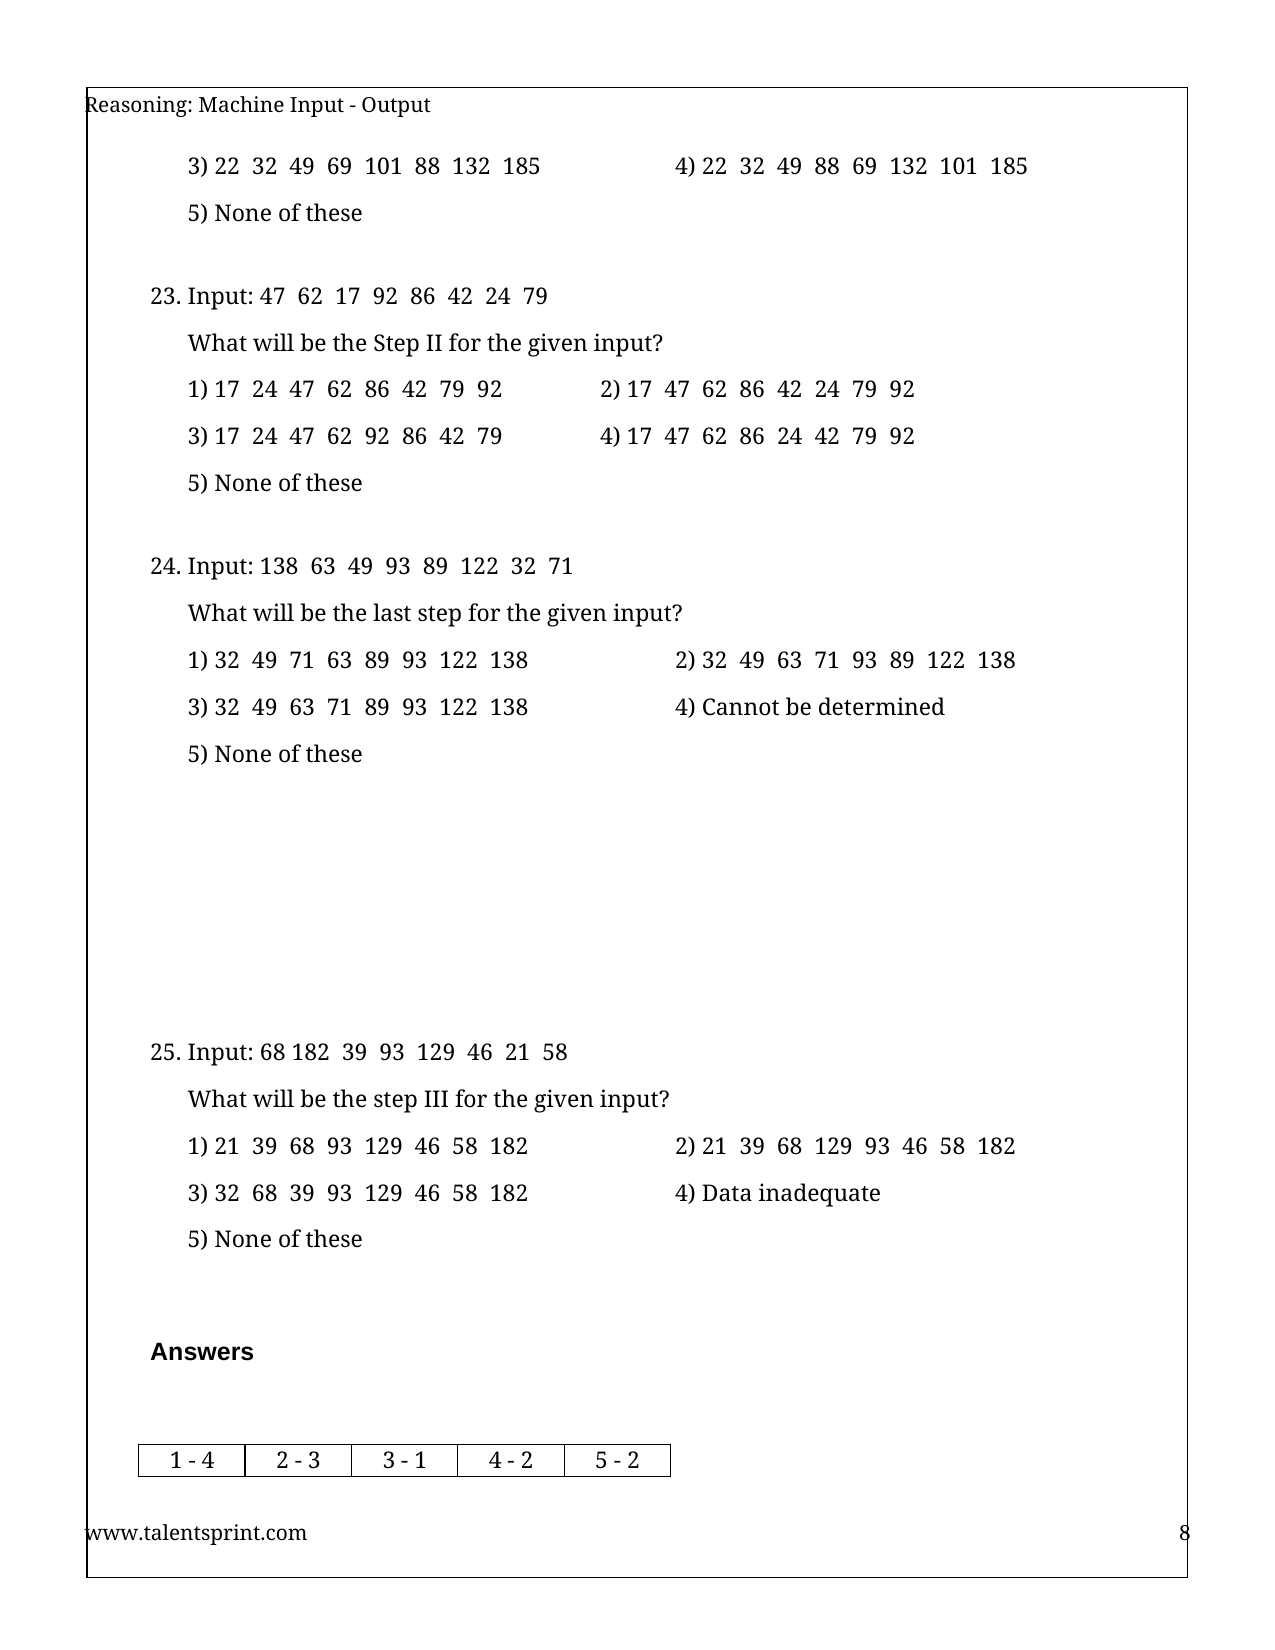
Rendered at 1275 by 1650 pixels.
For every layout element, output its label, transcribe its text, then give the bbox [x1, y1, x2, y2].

list Input: 138 63 49 93 89 122 32 71 What will be the last step for the given input? 1) 32 49 71 63 89 93 122 138 2) 32 49 63 71 93 89 122 138 3) 32 49 63 71 89 93 122 138 4) Cannot be determined 5) None of these [150, 550, 1125, 769]
list Input: 47 62 17 92 86 42 24 79 What will be the Step II for the given input? 1) 17 24 47 62 86 42 79 92 2) 17 47 62 86 42 24 79 92 3) 17 24 47 62 92 86 42 79 4) 17 47 62 86 24 42 79 92 5) None of these [150, 280, 1125, 498]
table_header 2 - 3 [246, 1445, 351, 1476]
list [150, 150, 1125, 228]
list Input: 68 182 39 93 129 46 21 58 What will be the step III for the given input? 1) 21 39 68 93 129 46 58 182 2) 21 39 68 129 93 46 58 182 3) 32 68 39 93 129 46 58 182 4) Data inadequate 5) None of these [150, 1036, 1125, 1255]
table_header 4 - 2 [458, 1445, 564, 1476]
table_header 3 - 1 [352, 1445, 457, 1476]
table_header 5 - 2 [565, 1445, 670, 1476]
text Answers [150, 1337, 1125, 1365]
table_header 1 - 4 [139, 1445, 244, 1476]
